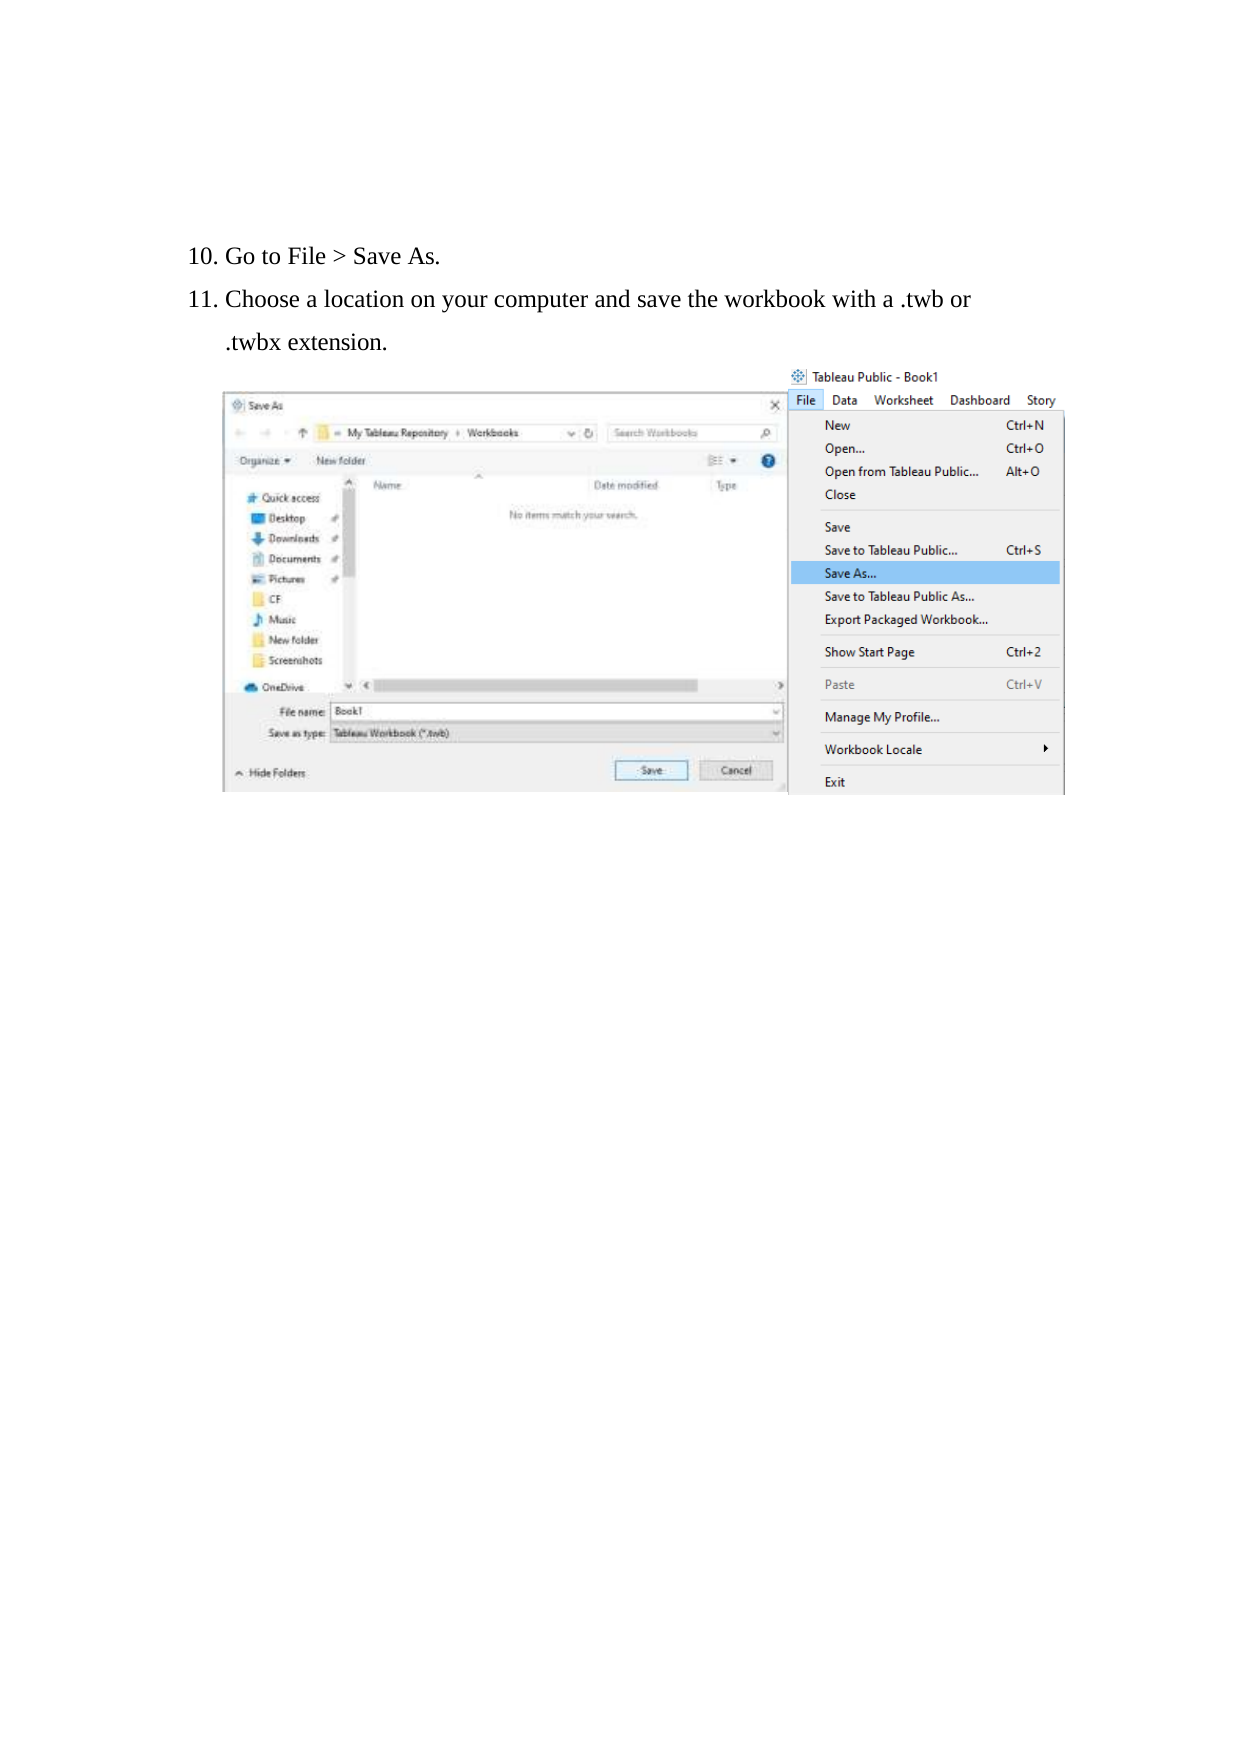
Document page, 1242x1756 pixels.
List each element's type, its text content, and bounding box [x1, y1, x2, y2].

list Go to File > Save As. [187, 241, 1212, 270]
list Choose a location on your computer and save the workbook with a .twb or .twbx extension. [187, 284, 1030, 356]
picture [222, 369, 1065, 795]
